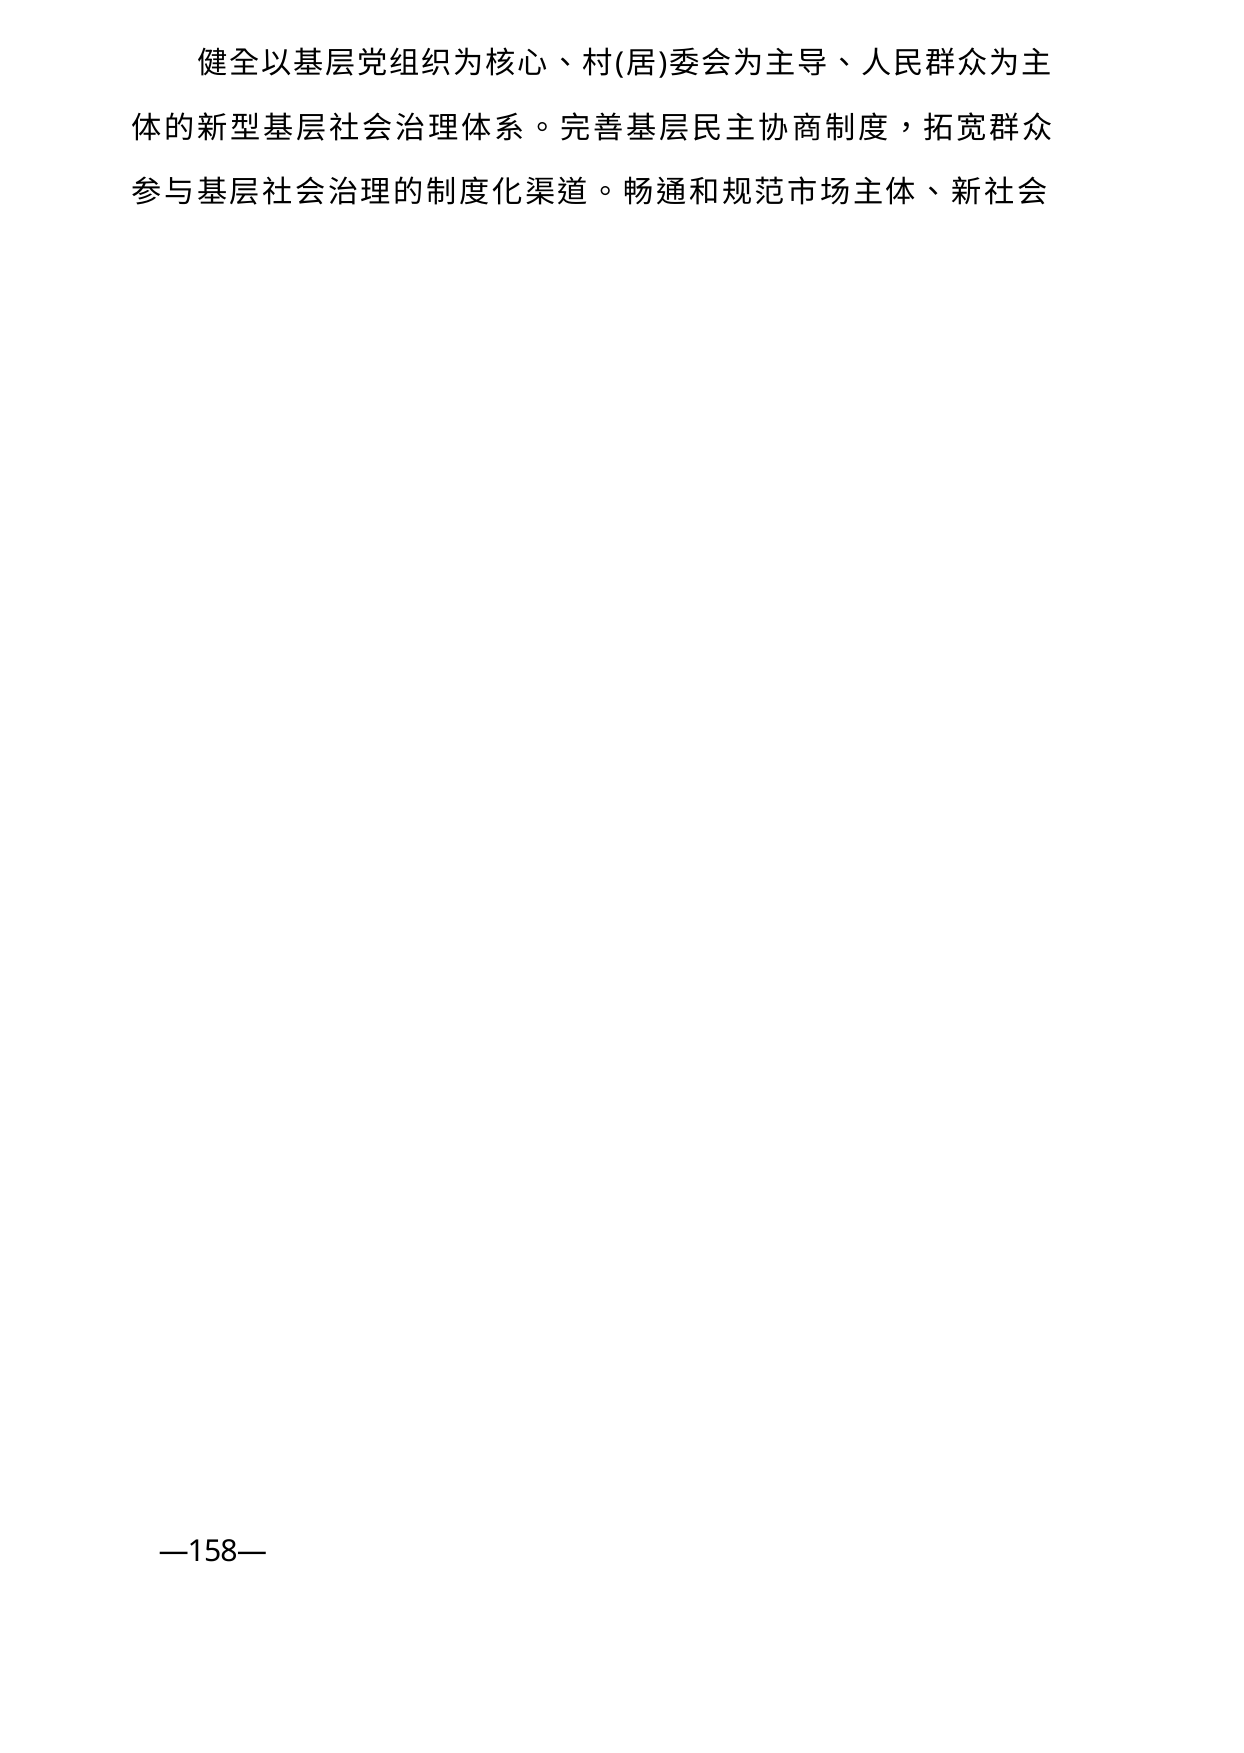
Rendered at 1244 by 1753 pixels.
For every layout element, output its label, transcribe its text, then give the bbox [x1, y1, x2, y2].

text 健全以基层党组织为核心、村(居)委会为主导、人民群众为主体的新型基层社会治理体系。完善基层民主协商制度，拓宽群众参与基层社会治理的制度化渠道。畅通和规范市场主体、新社会 [131, 42, 1053, 211]
